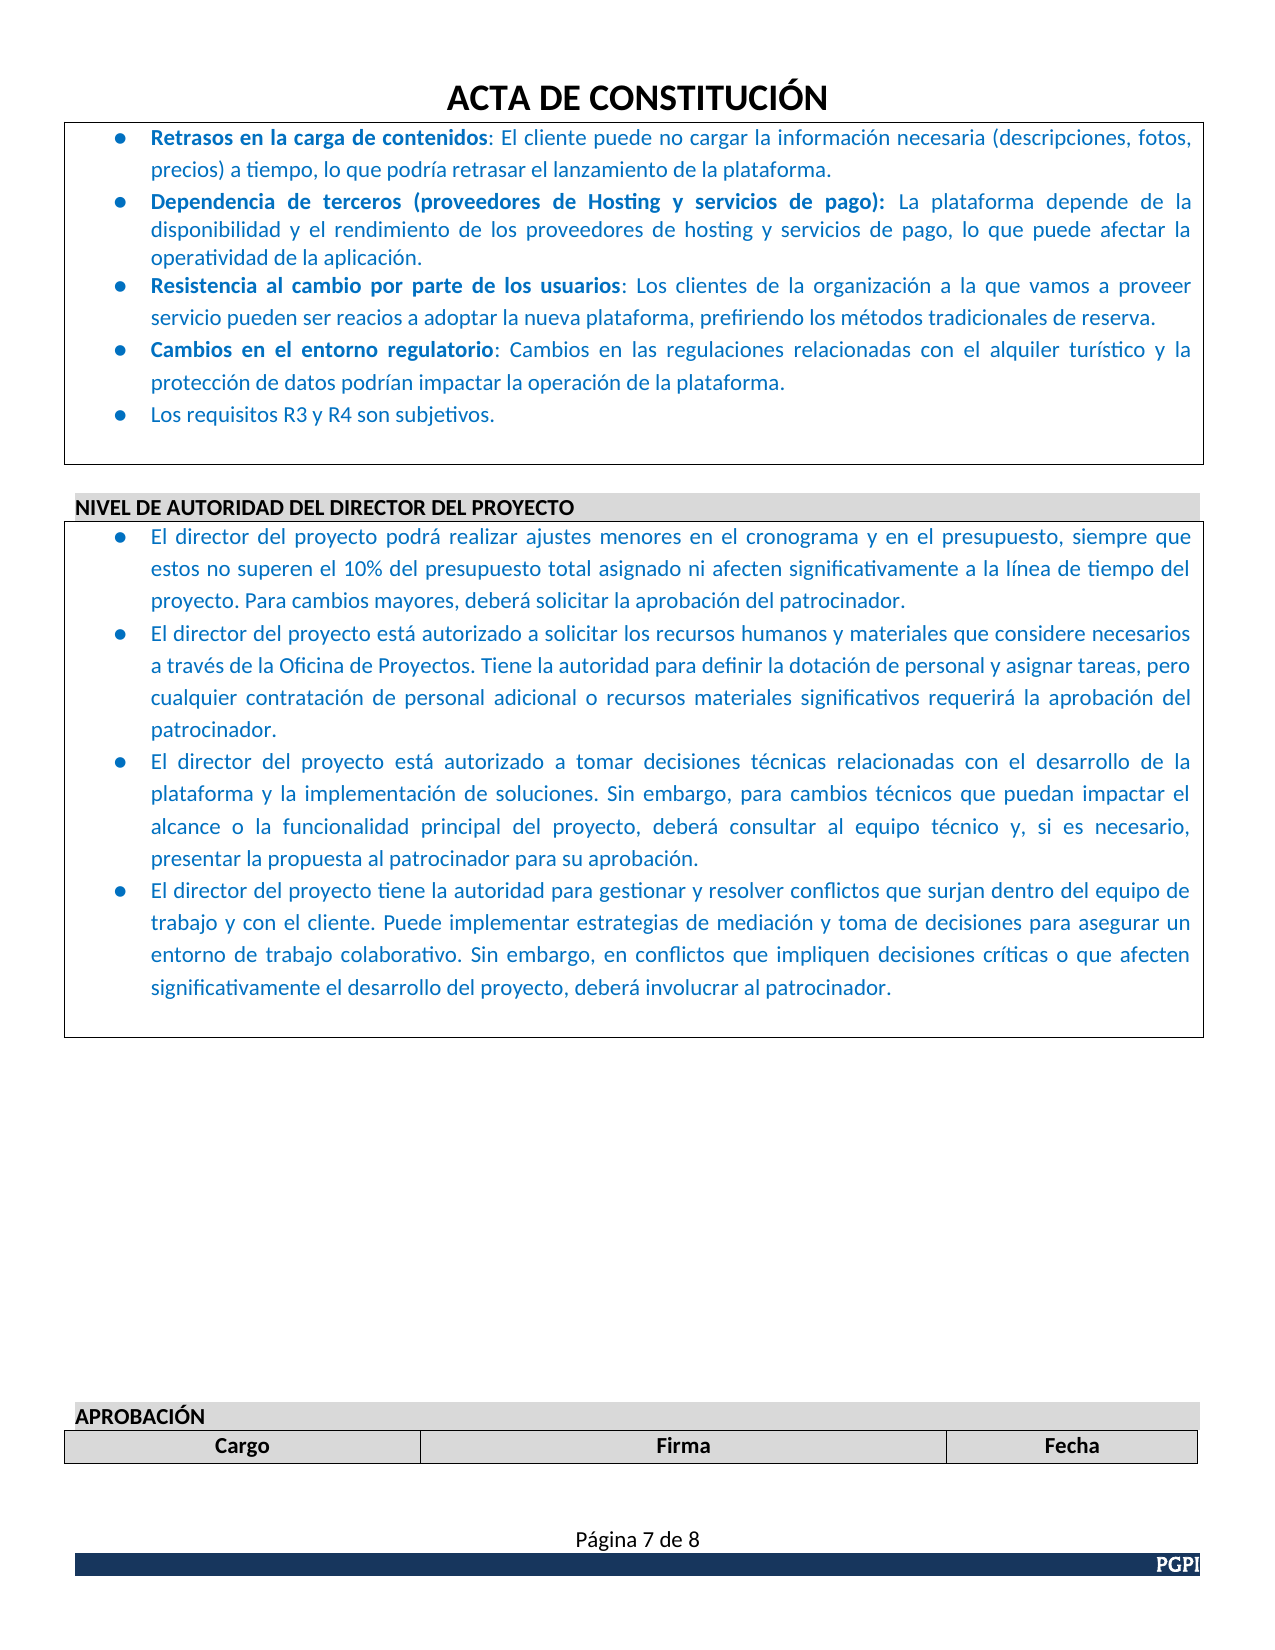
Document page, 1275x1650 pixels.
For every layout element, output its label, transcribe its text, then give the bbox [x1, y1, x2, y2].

table_header Fecha [947, 1431, 1197, 1463]
table_header El director del proyecto podrá realizar ajustes menores en el cronograma y en el presupuesto, siempre que estos no superen el 10% del presupuesto total asignado ni afecten significativamente a la línea de tiempo del proyecto. Para cambios mayores, deberá solicitar la aprobación del patrocinador. El director del proyecto está autorizado a solicitar los recursos humanos y materiales que considere necesarios a través de la Oficina de Proyectos. Tiene la autoridad para definir la dotación de personal y asignar tareas, pero cualquier contratación de personal adicional o recursos materiales significativos requerirá la aprobación del patrocinador. El director del proyecto está autorizado a tomar decisiones técnicas relacionadas con el desarrollo de la plataforma y la implementación de soluciones. Sin embargo, para cambios técnicos que puedan impactar el alcance o la funcionalidad principal del proyecto, deberá consultar al equipo técnico y, si es necesario, presentar la propuesta al patrocinador para su aprobación. El director del proyecto tiene la autoridad para gestionar y resolver conflictos que surjan dentro del equipo de trabajo y con el cliente. Puede implementar estrategias de mediación y toma de decisiones para asegurar un entorno de trabajo colaborativo. Sin embargo, en conflictos que impliquen decisiones críticas o que afecten significativamente el desarrollo del proyecto, deberá involucrar al patrocinador. [65, 522, 1203, 1037]
table_header Retrasos en la carga de contenidos: El cliente puede no cargar la información necesaria (descripciones, fotos, precios) a tiempo, lo que podría retrasar el lanzamiento de la plataforma. Dependencia de terceros (proveedores de Hosting y servicios de pago): La plataforma depende de la disponibilidad y el rendimiento de los proveedores de hosting y servicios de pago, lo que puede afectar la operatividad de la aplicación. Resistencia al cambio por parte de los usuarios: Los clientes de la organización a la que vamos a proveer servicio pueden ser reacios a adoptar la nueva plataforma, prefiriendo los métodos tradicionales de reserva. Cambios en el entorno regulatorio: Cambios en las regulaciones relacionadas con el alquiler turístico y la protección de datos podrían impactar la operación de la plataforma. Los requisitos R3 y R4 son subjetivos. [65, 123, 1203, 464]
text NIVEL DE AUTORIDAD DEL DIRECTOR DEL PROYECTO [75, 493, 1200, 521]
table_header Cargo [65, 1431, 420, 1463]
table_header Firma [421, 1431, 946, 1463]
text APROBACIÓN [75, 1402, 1200, 1430]
